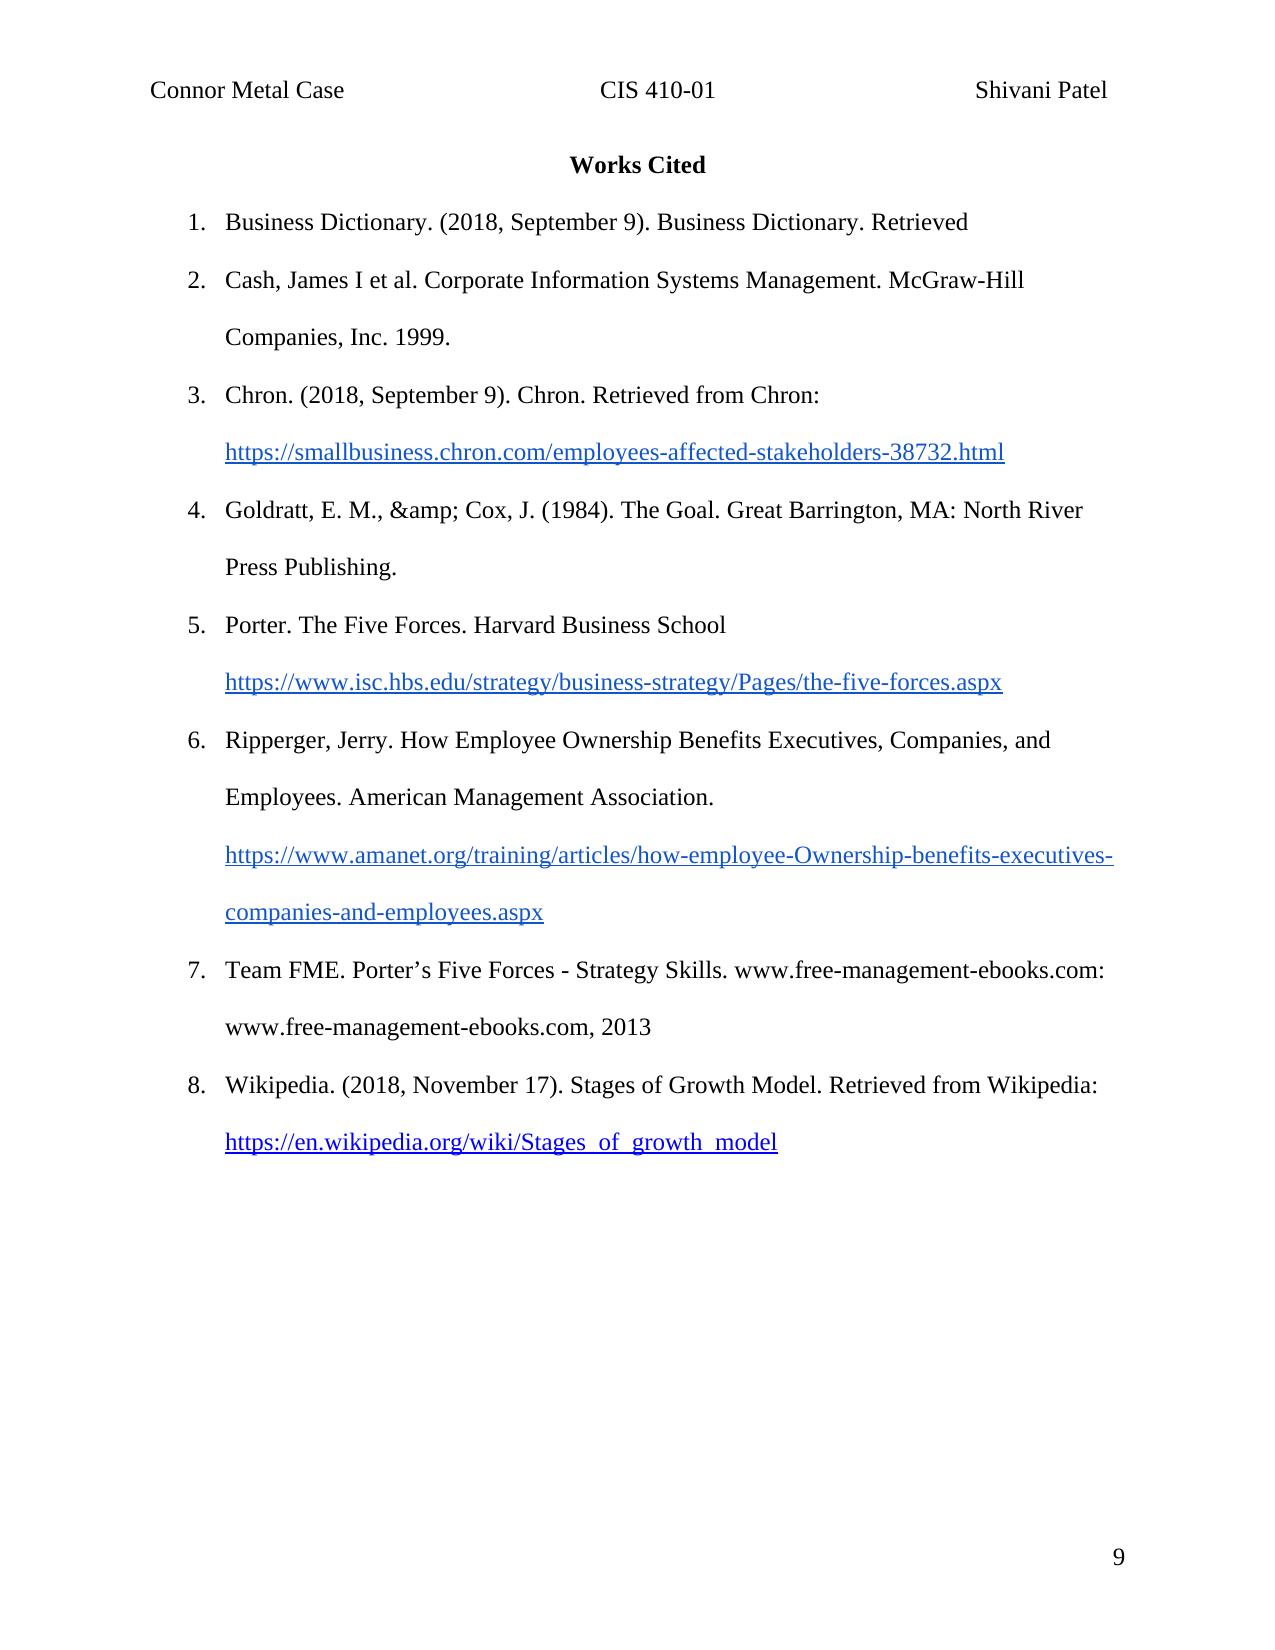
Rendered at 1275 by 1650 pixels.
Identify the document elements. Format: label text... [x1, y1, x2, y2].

list Team FME. Porter’s Five Forces - Strategy Skills. www.free-management-ebooks.com: www.free-management-ebooks.com, 2013 [187, 955, 1125, 1041]
list Porter. The Five Forces. Harvard Business School https://www.isc.hbs.edu/strategy/business-strategy/Pages/the-five-forces.aspx [187, 610, 1125, 696]
list Goldratt, E. M., &amp; Cox, J. (1984). The Goal. Great Barrington, MA: North River Press Publishing. [187, 495, 1125, 581]
list Business Dictionary. (2018, September 9). Business Dictionary. Retrieved [187, 207, 1125, 236]
list Wikipedia. (2018, November 17). Stages of Growth Model. Retrieved from Wikipedia: [187, 1070, 1125, 1099]
text Works Cited [150, 150, 1125, 179]
list Ripperger, Jerry. How Employee Ownership Benefits Executives, Companies, and Employees. American Management Association. [187, 725, 1125, 811]
list Chron. (2018, September 9). Chron. Retrieved from Chron: https://smallbusiness.chron.com/employees-affected-stakeholders-38732.html [187, 380, 1125, 466]
text https://en.wikipedia.org/wiki/Stages_of_growth_model [225, 1127, 1125, 1156]
text https://www.amanet.org/training/articles/how-employee-Ownership-benefits-executives-companies-and-employees.aspx [225, 840, 1125, 926]
list Cash, James I et al. Corporate Information Systems Management. McGraw-Hill Companies, Inc. 1999. [187, 265, 1125, 351]
